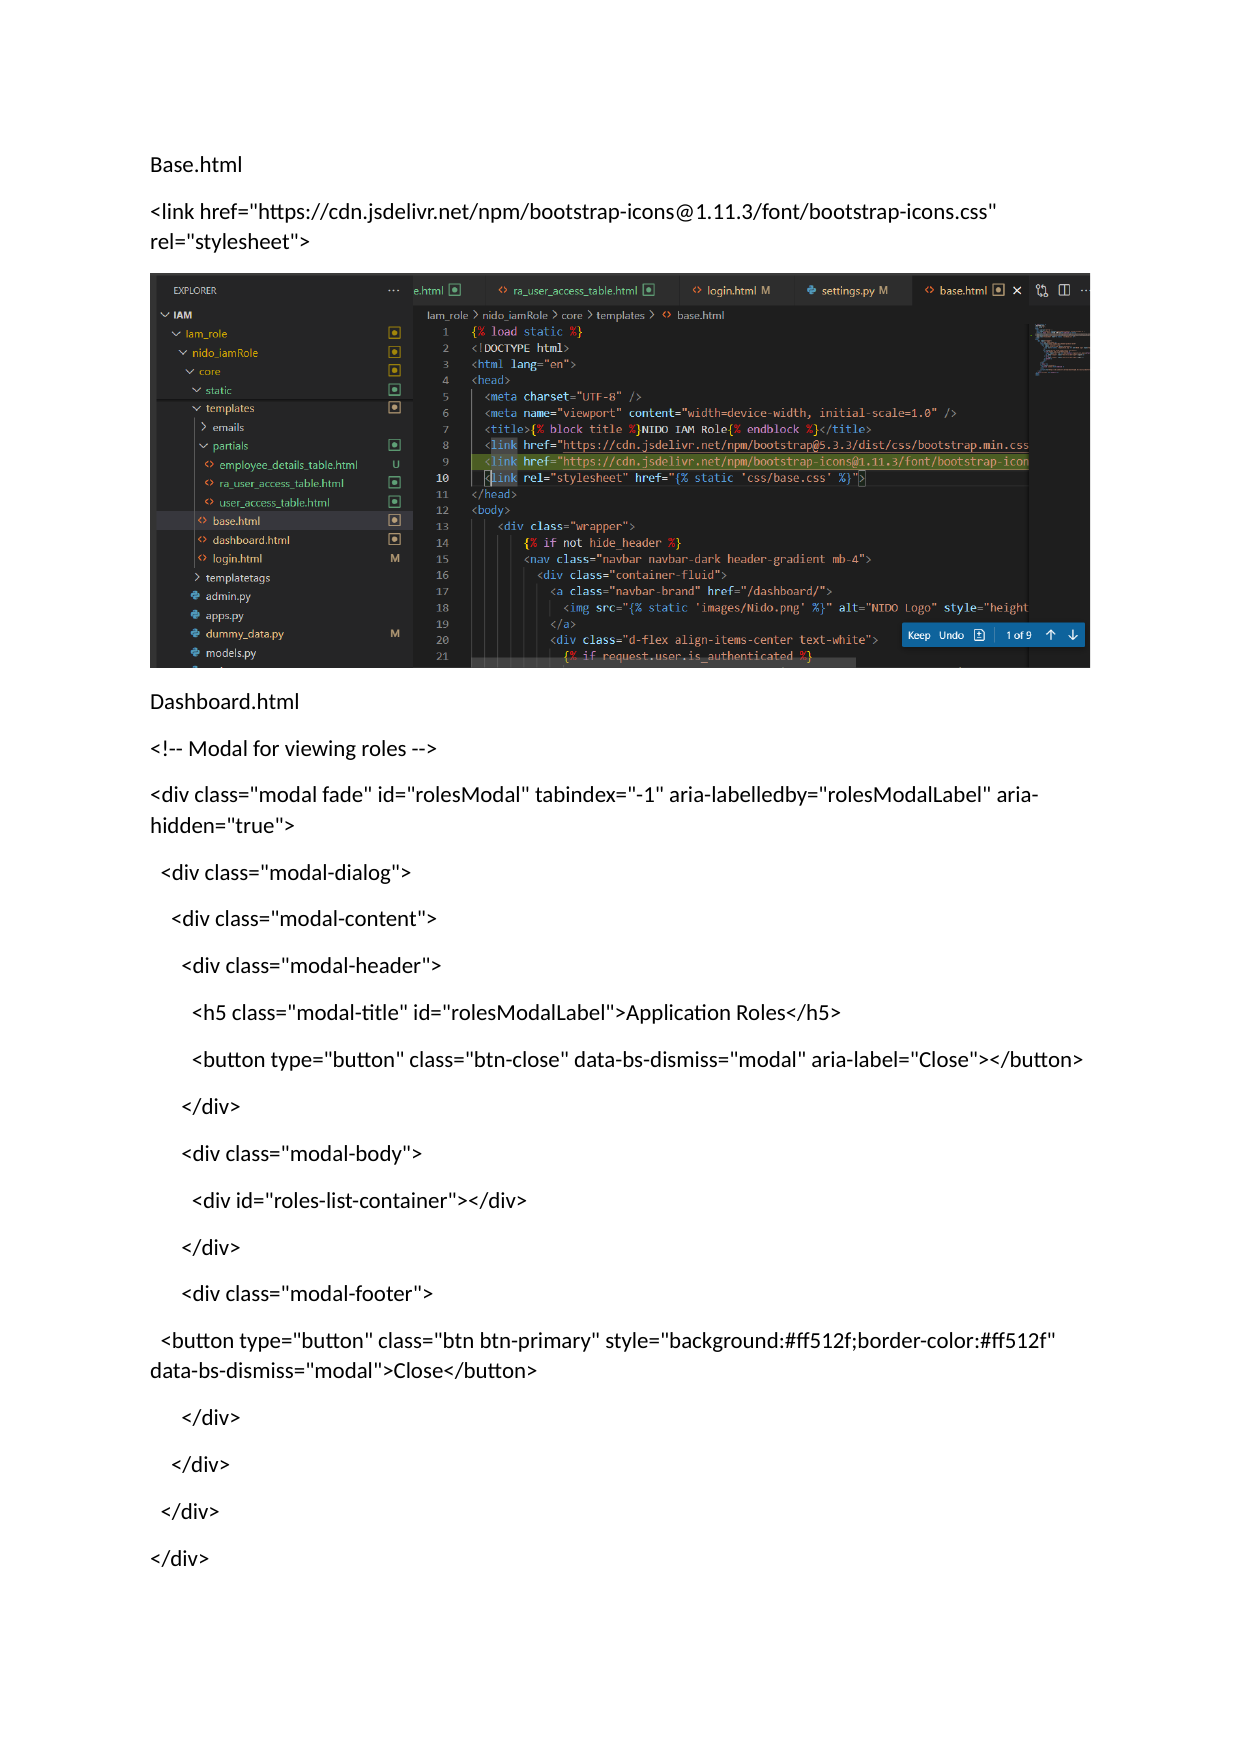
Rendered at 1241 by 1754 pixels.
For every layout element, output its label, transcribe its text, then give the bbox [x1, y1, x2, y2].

text </div> [150, 1544, 1090, 1572]
text <button type="button" class="btn btn-primary" style="background:#ff512f;border-color:#ff512f" data-bs-dismiss="modal">Close</button> [150, 1326, 1090, 1385]
text <div class="modal-header"> [150, 951, 1090, 979]
text <div class="modal-footer"> [150, 1279, 1090, 1308]
text <button type="button" class="btn-close" data-bs-dismiss="modal" aria-label="Close"></button> [150, 1045, 1090, 1073]
text <div class="modal fade" id="rolesModal" tabindex="-1" aria-labelledby="rolesModalLabel" aria-hidden="true"> [150, 781, 1090, 839]
text <link href="https://cdn.jsdelivr.net/npm/bootstrap-icons@1.11.3/font/bootstrap-icons.css" rel="stylesheet"> [150, 197, 1090, 255]
text <div class="modal-dialog"> [150, 858, 1090, 886]
text </div> [150, 1092, 1090, 1120]
text <h5 class="modal-title" id="rolesModalLabel">Application Roles</h5> [150, 998, 1090, 1026]
text Base.html [150, 150, 1090, 178]
picture [150, 273, 1091, 668]
text <div class="modal-content"> [150, 904, 1090, 933]
text <div class="modal-body"> [150, 1139, 1090, 1167]
text </div> [150, 1403, 1090, 1432]
text <!-- Modal for viewing roles --> [150, 734, 1090, 762]
text Dashboard.html [150, 687, 1090, 715]
text </div> [150, 1233, 1090, 1261]
text </div> [150, 1450, 1090, 1478]
text </div> [150, 1497, 1090, 1525]
text <div id="roles-list-container"></div> [150, 1186, 1090, 1214]
